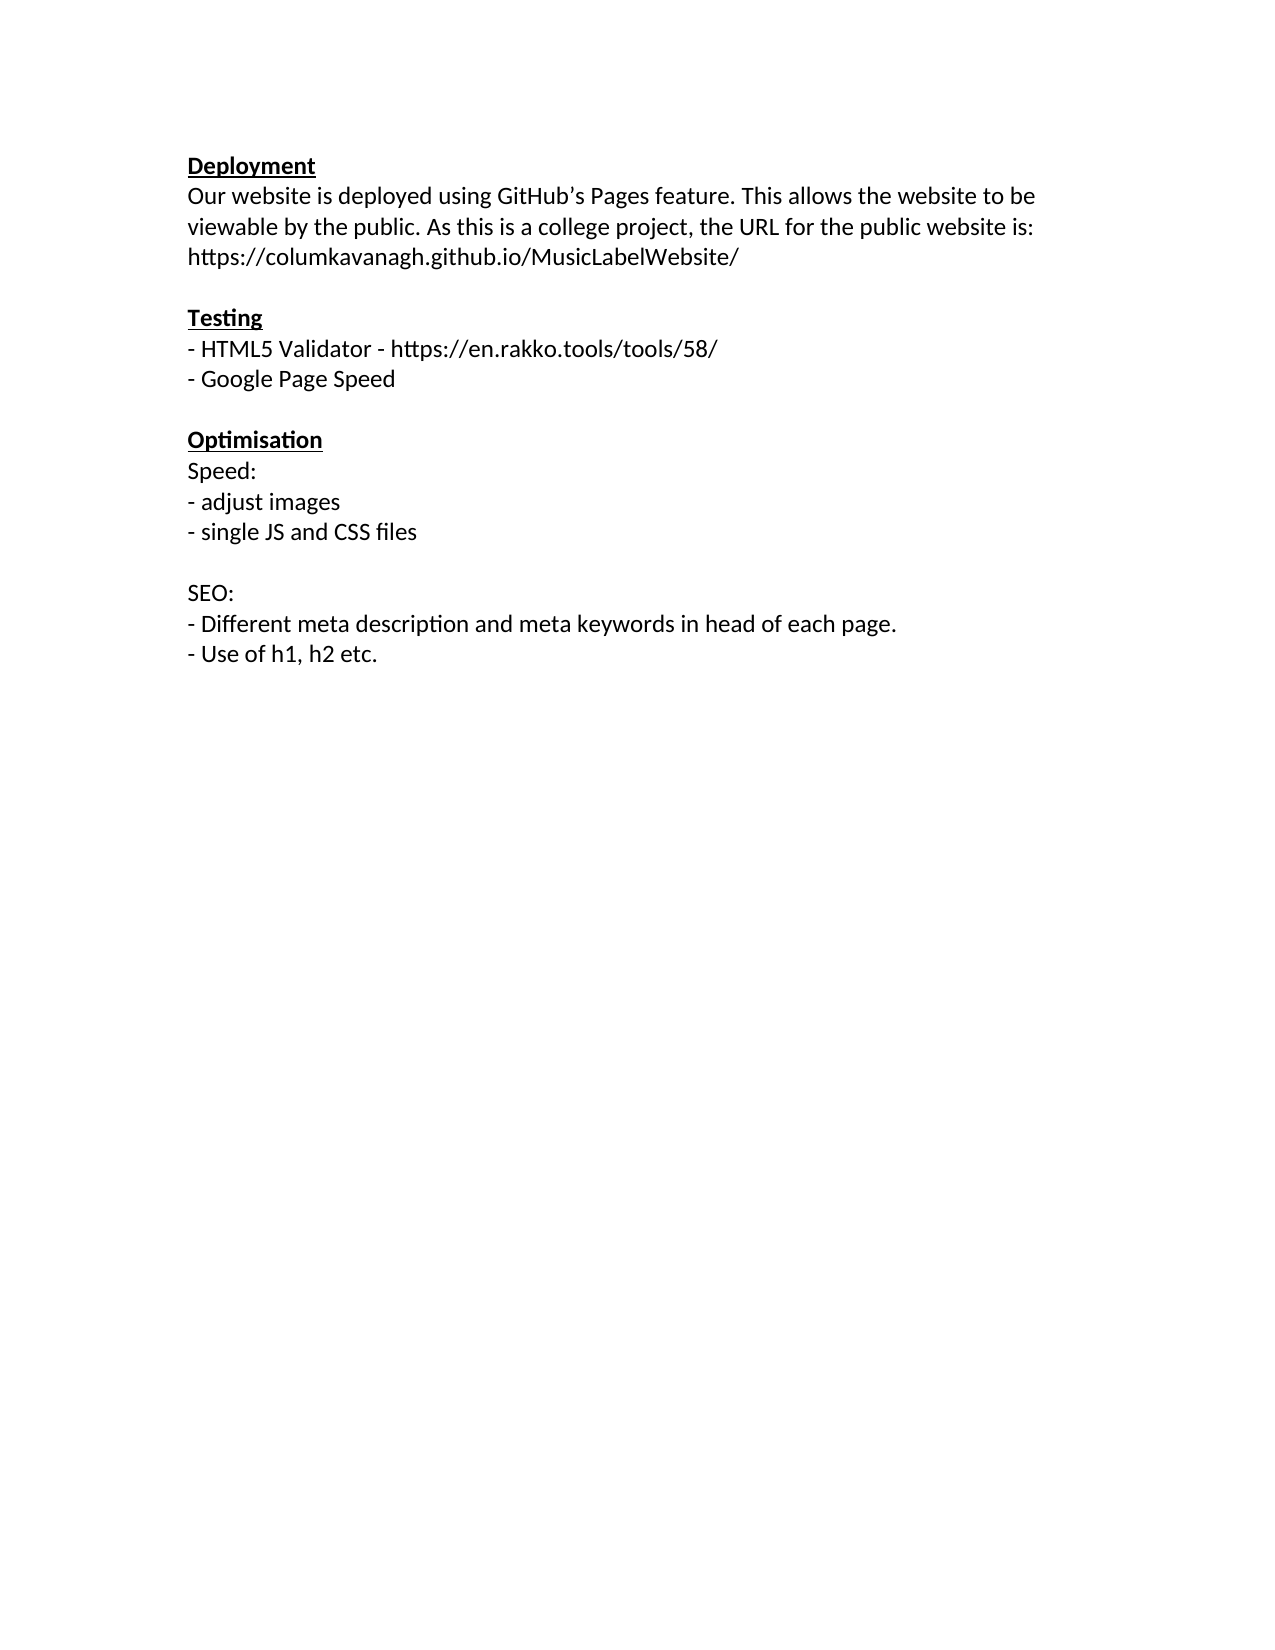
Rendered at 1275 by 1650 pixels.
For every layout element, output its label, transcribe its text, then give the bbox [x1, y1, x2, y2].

text - adjust images [187, 486, 1087, 516]
text Testing [187, 303, 1087, 333]
text - HTML5 Validator - https://en.rakko.tools/tools/58/ [187, 333, 1087, 364]
text https://columkavanagh.github.io/MusicLabelWebsite/ [187, 242, 1087, 272]
text Speed: [187, 455, 1087, 486]
text - Use of h1, h2 etc. [187, 638, 1087, 669]
text - Different meta description and meta keywords in head of each page. [187, 608, 1087, 638]
text Our website is deployed using GitHub’s Pages feature. This allows the website to be viewable by the public. As this is a college project, the URL for the public website is: [187, 181, 1087, 242]
text SEO: [187, 577, 1087, 608]
text - single JS and CSS files [187, 516, 1087, 547]
text - Google Page Speed [187, 364, 1087, 394]
text Deployment [187, 150, 1087, 181]
text Optimisation [187, 425, 1087, 455]
